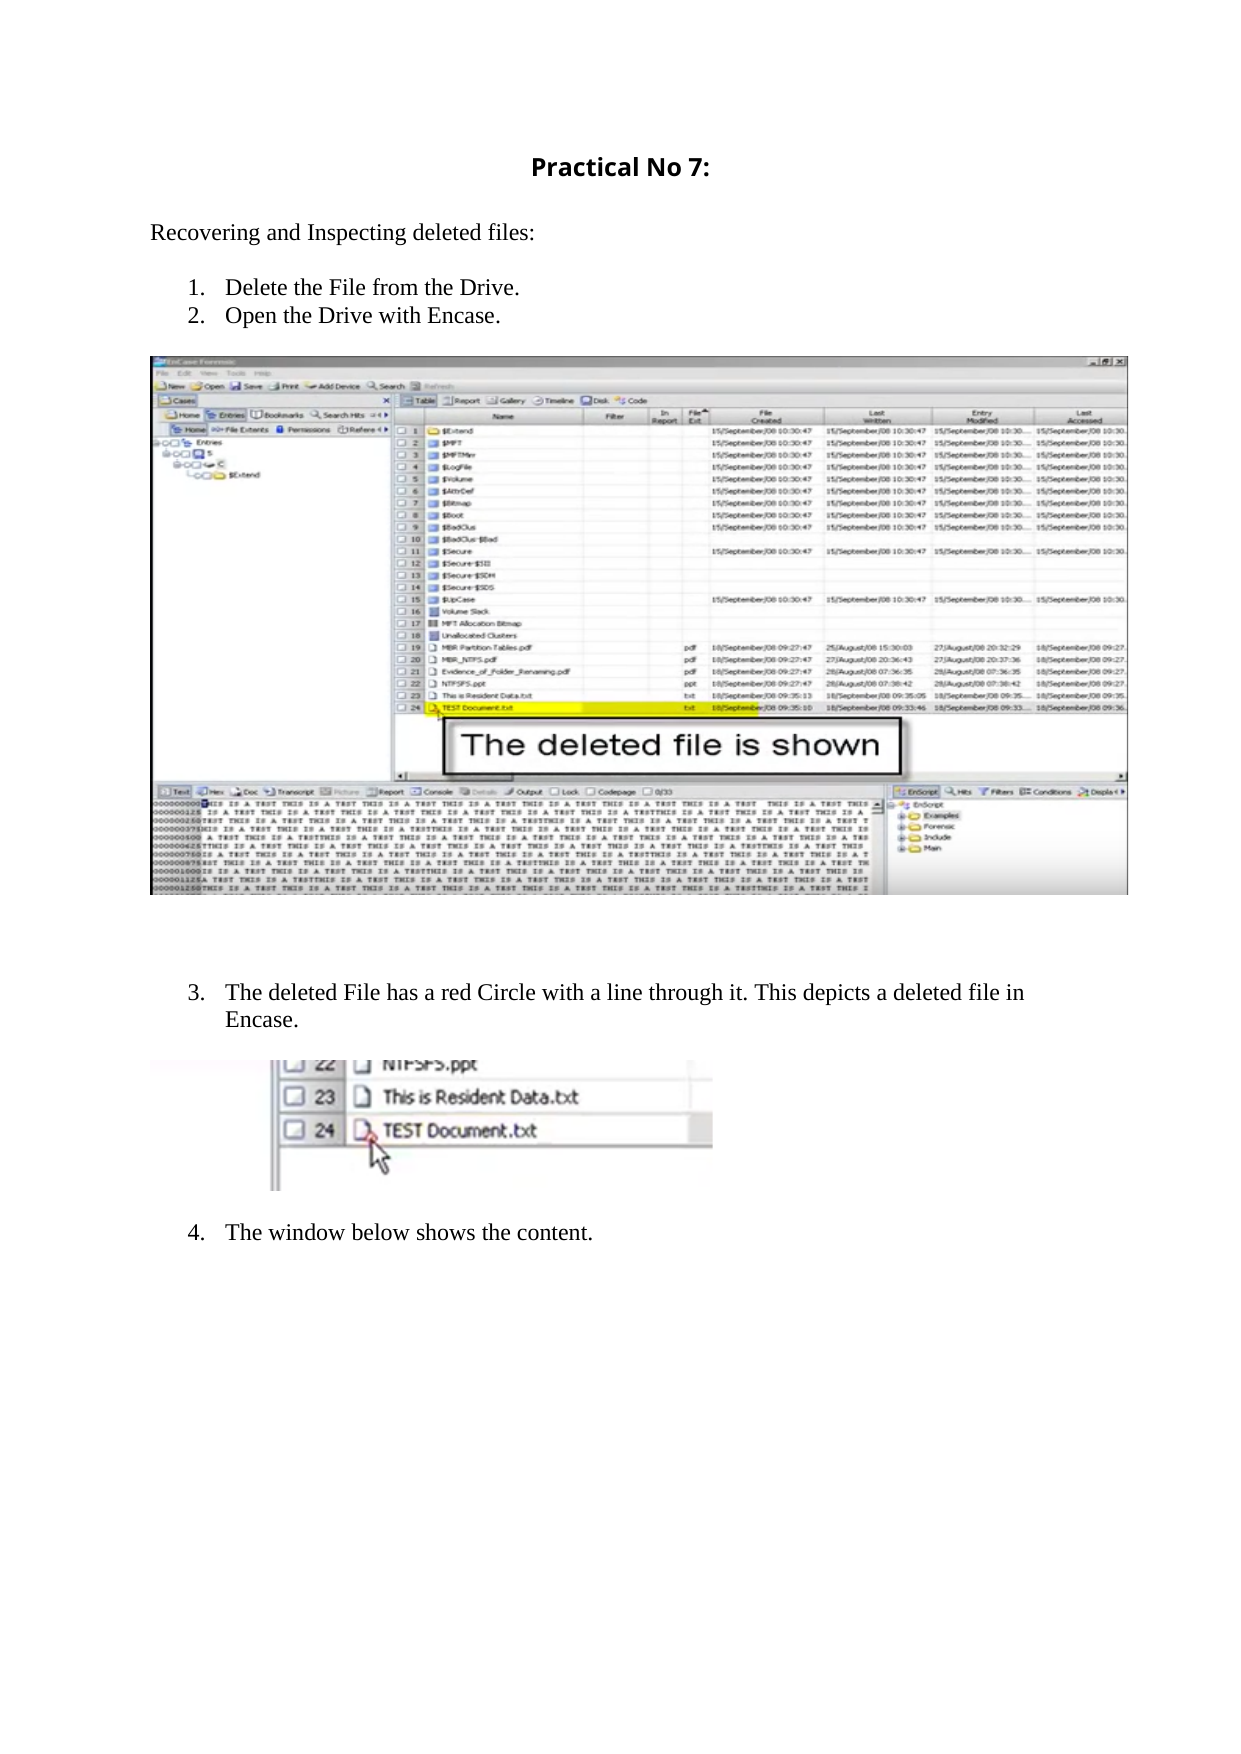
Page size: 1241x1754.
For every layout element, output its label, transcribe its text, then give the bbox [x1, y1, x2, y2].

list The window below shows the content. [187, 1218, 1090, 1246]
list The deleted File has a red Circle with a line through it. This depicts a deleted file in Encase. [187, 978, 1090, 1033]
text Practical No 7: [150, 150, 1090, 184]
picture [150, 356, 1129, 895]
list Open the Drive with Encase. [187, 301, 1090, 328]
text Recovering and Inspecting deleted files: [150, 218, 1090, 246]
picture [150, 1060, 713, 1191]
list Delete the File from the Drive. [187, 273, 1090, 301]
